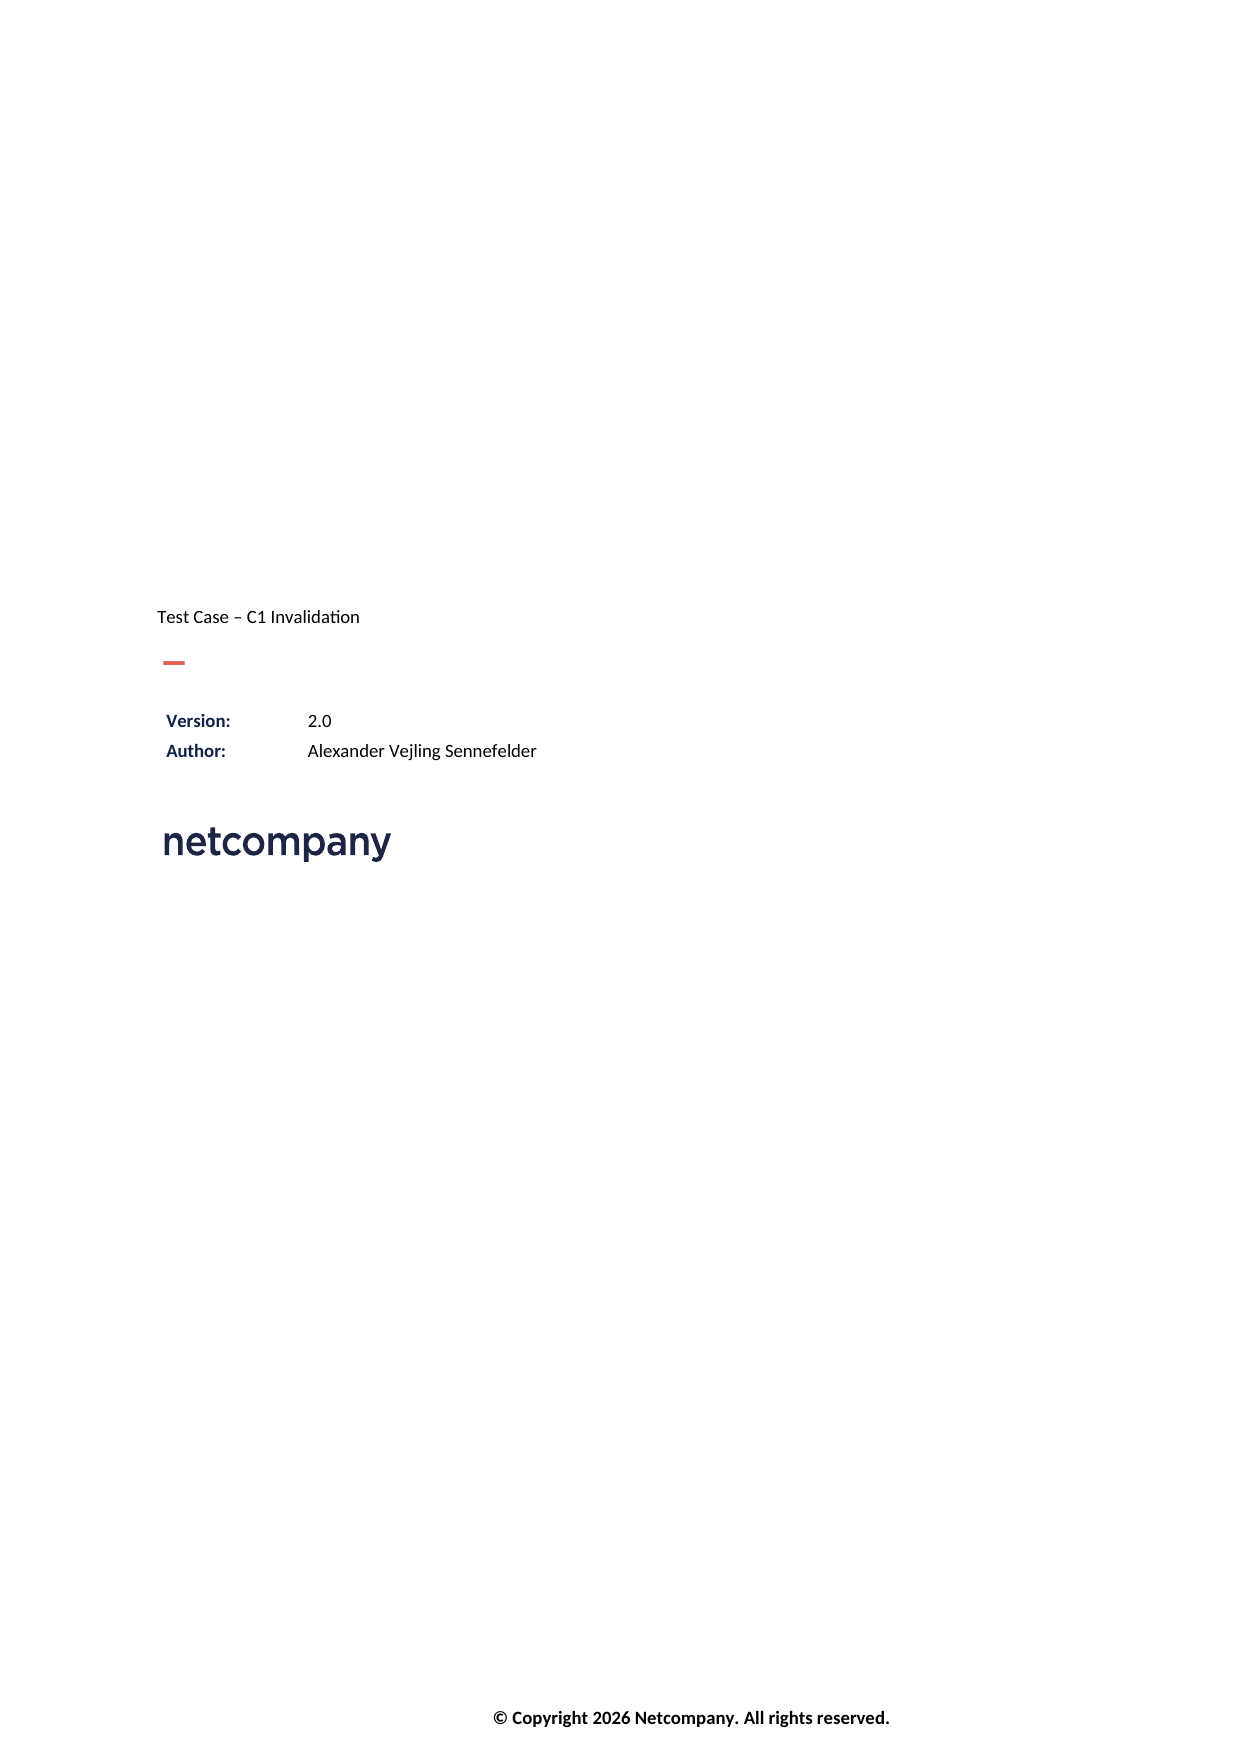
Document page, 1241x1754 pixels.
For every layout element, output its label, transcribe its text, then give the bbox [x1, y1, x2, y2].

table_header Version: [128, 705, 269, 735]
picture [163, 661, 185, 665]
table_cell Author: [128, 735, 269, 765]
